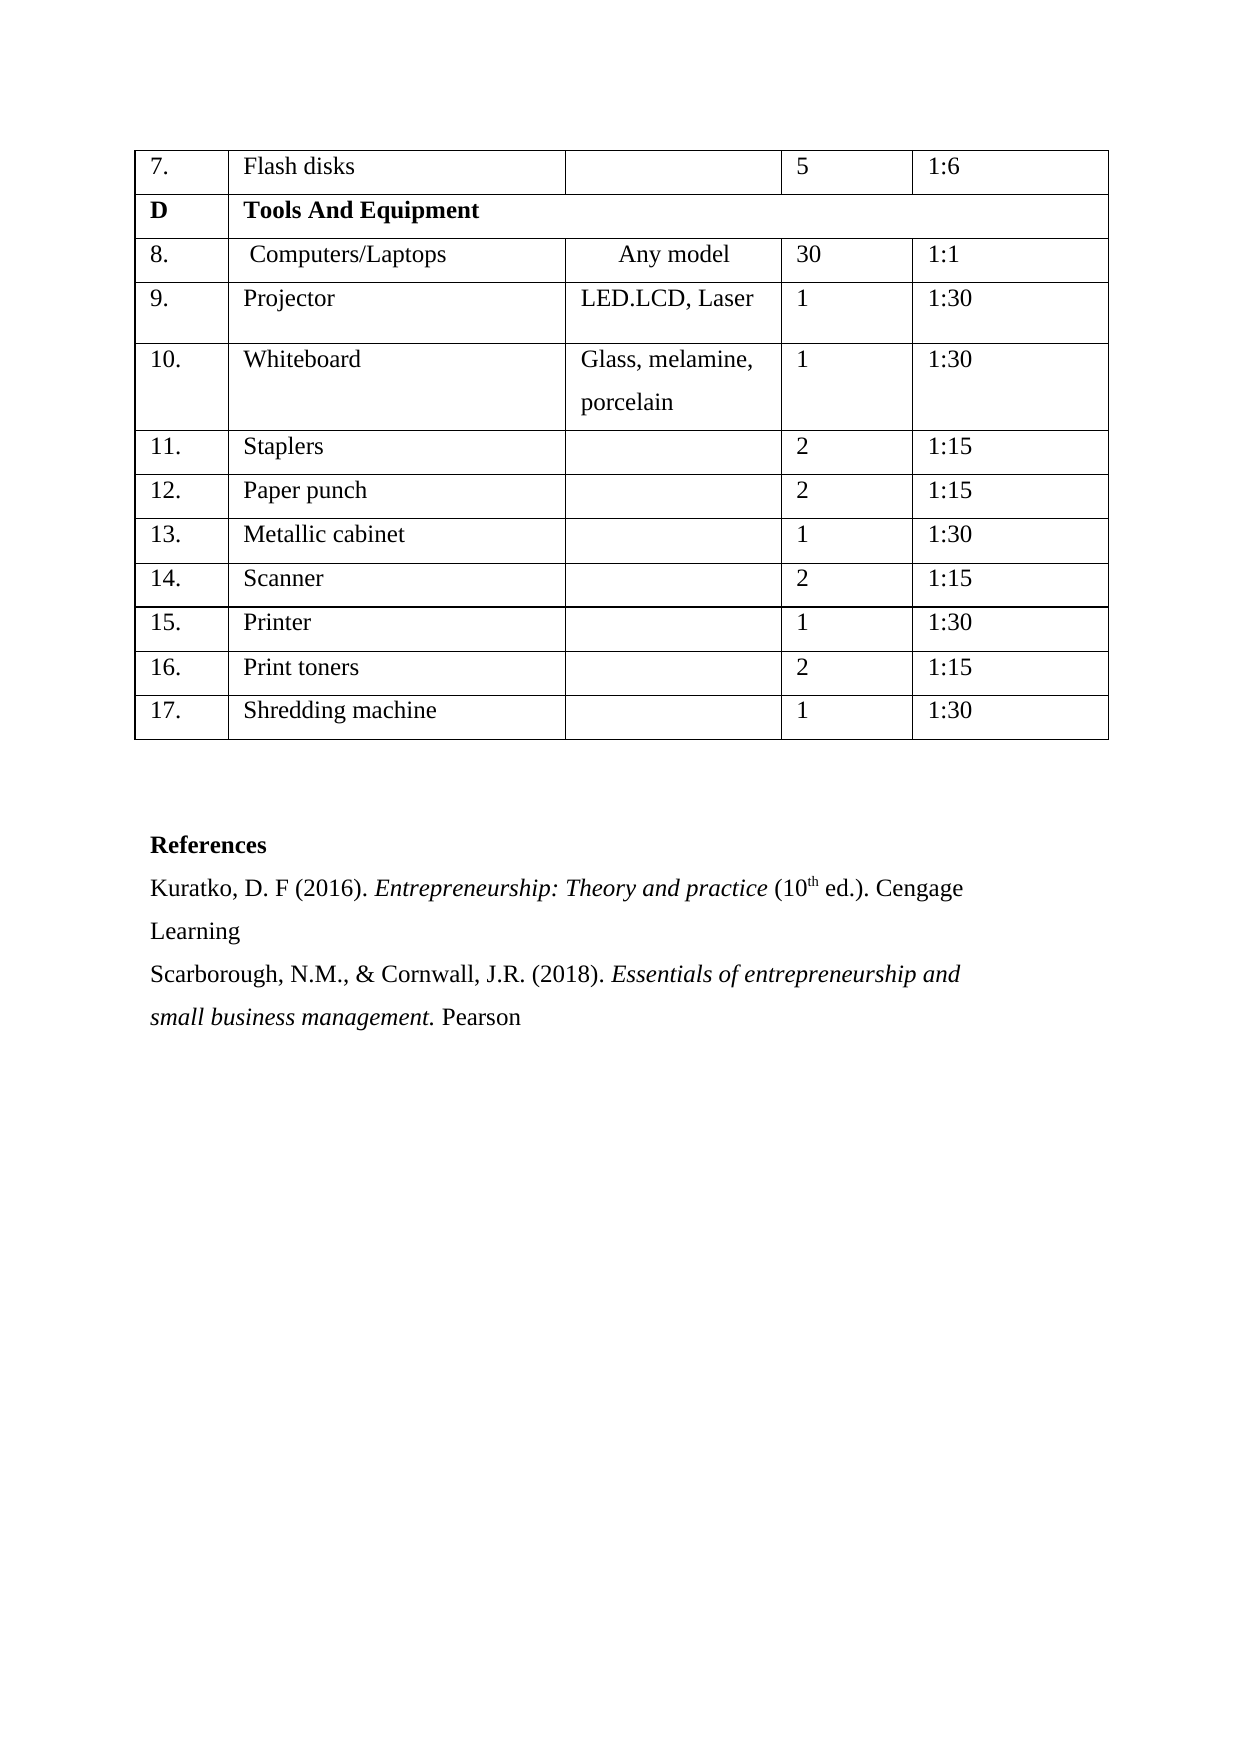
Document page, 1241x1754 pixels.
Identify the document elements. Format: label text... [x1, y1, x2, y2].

table_cell 1:30 [913, 283, 1108, 343]
table_cell 1 [782, 608, 912, 651]
table_cell Scanner [229, 564, 565, 606]
table_cell Glass, melamine, porcelain [566, 344, 781, 430]
table_cell [566, 608, 781, 651]
text Scarborough, N.M., & Cornwall, J.R. (2018). Essentials of entrepreneurship and small business management. Pearson [150, 959, 1012, 1031]
table_cell 30 [782, 239, 912, 282]
table_cell Any model [566, 239, 781, 282]
table_cell 1:30 [913, 344, 1108, 430]
table_cell 16. [136, 652, 228, 694]
table_cell Print toners [229, 652, 565, 694]
table_cell 1:30 [913, 608, 1108, 651]
table_cell Paper punch [229, 475, 565, 518]
table_cell 1 [782, 519, 912, 562]
table_cell 1:30 [913, 519, 1108, 562]
table_cell 15. [136, 608, 228, 651]
table_cell 2 [782, 564, 912, 606]
table_cell 1:15 [913, 564, 1108, 606]
table_cell 1 [782, 344, 912, 430]
table_cell 12. [136, 475, 228, 518]
table_cell 1:1 [913, 239, 1108, 282]
table_cell [566, 151, 781, 194]
table_cell Staplers [229, 431, 565, 474]
table_cell [566, 564, 781, 606]
table_cell 1 [782, 696, 912, 739]
table_cell Shredding machine [229, 696, 565, 739]
table_cell [566, 652, 781, 694]
table_cell 1:30 [913, 696, 1108, 739]
table_cell Metallic cabinet [229, 519, 565, 562]
table_cell 10. [136, 344, 228, 430]
text References [150, 830, 588, 858]
table_cell 1:15 [913, 475, 1108, 518]
table_cell 2 [782, 475, 912, 518]
table_cell Projector [229, 283, 565, 343]
table_cell 8. [136, 239, 228, 282]
table_cell Flash disks [229, 151, 565, 194]
table_cell 9. [136, 283, 228, 343]
table_cell Printer [229, 608, 565, 651]
table_cell 5 [782, 151, 912, 194]
table_cell Whiteboard [229, 344, 565, 430]
table_cell [566, 696, 781, 739]
table_cell 2 [782, 431, 912, 474]
table_cell LED.LCD, Laser [566, 283, 781, 343]
table_cell [566, 519, 781, 562]
table_cell Tools And Equipment [229, 195, 1108, 238]
table_cell 7. [136, 151, 228, 194]
table_cell Computers/Laptops [229, 239, 565, 282]
table_cell 1:6 [913, 151, 1108, 194]
table_cell 17. [136, 696, 228, 739]
table_cell 14. [136, 564, 228, 606]
table_cell 1:15 [913, 652, 1108, 694]
table_cell [566, 475, 781, 518]
table_cell 11. [136, 431, 228, 474]
table_cell 13. [136, 519, 228, 562]
table_cell [566, 431, 781, 474]
table_cell 1 [782, 283, 912, 343]
table_cell 2 [782, 652, 912, 694]
table_cell 1:15 [913, 431, 1108, 474]
table_cell D [136, 195, 228, 238]
text Kuratko, D. F (2016). Entrepreneurship: Theory and practice (10th ed.). Cengage Learning [150, 873, 1012, 945]
